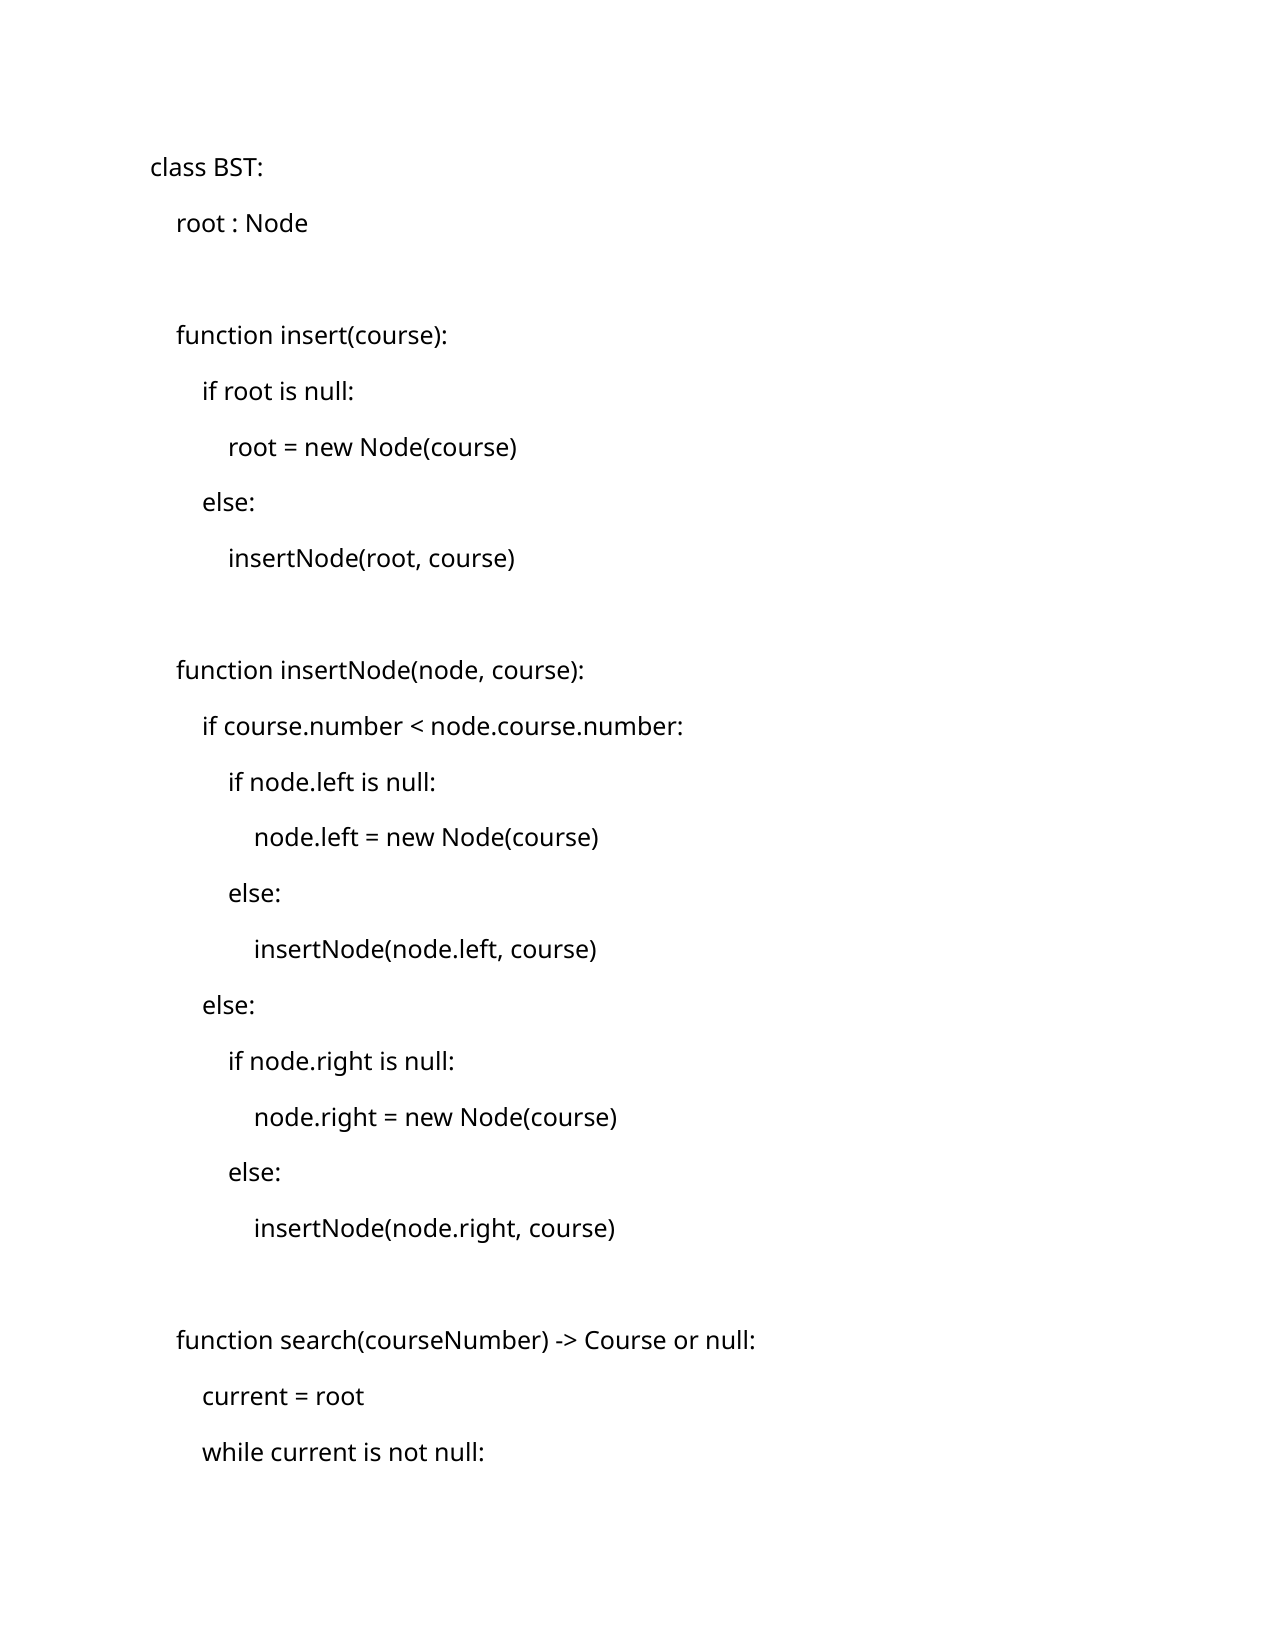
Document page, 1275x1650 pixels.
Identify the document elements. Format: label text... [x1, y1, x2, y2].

text else: [150, 485, 1125, 519]
text function insert(course): [150, 317, 1125, 352]
text if node.right is null: [150, 1043, 1125, 1077]
text if node.left is null: [150, 764, 1125, 798]
text insertNode(root, course) [150, 541, 1125, 575]
text root : Node [150, 206, 1125, 240]
text else: [150, 987, 1125, 1022]
text current = root [150, 1378, 1125, 1412]
text function search(courseNumber) -> Course or null: [150, 1322, 1125, 1357]
text else: [150, 1155, 1125, 1189]
text node.right = new Node(course) [150, 1099, 1125, 1133]
text insertNode(node.right, course) [150, 1211, 1125, 1245]
text function insertNode(node, course): [150, 652, 1125, 687]
text while current is not null: [150, 1434, 1125, 1468]
text if course.number < node.course.number: [150, 708, 1125, 742]
text class BST: [150, 150, 1125, 184]
text else: [150, 876, 1125, 910]
text root = new Node(course) [150, 429, 1125, 463]
text insertNode(node.left, course) [150, 932, 1125, 966]
text if root is null: [150, 373, 1125, 407]
text node.left = new Node(course) [150, 820, 1125, 854]
